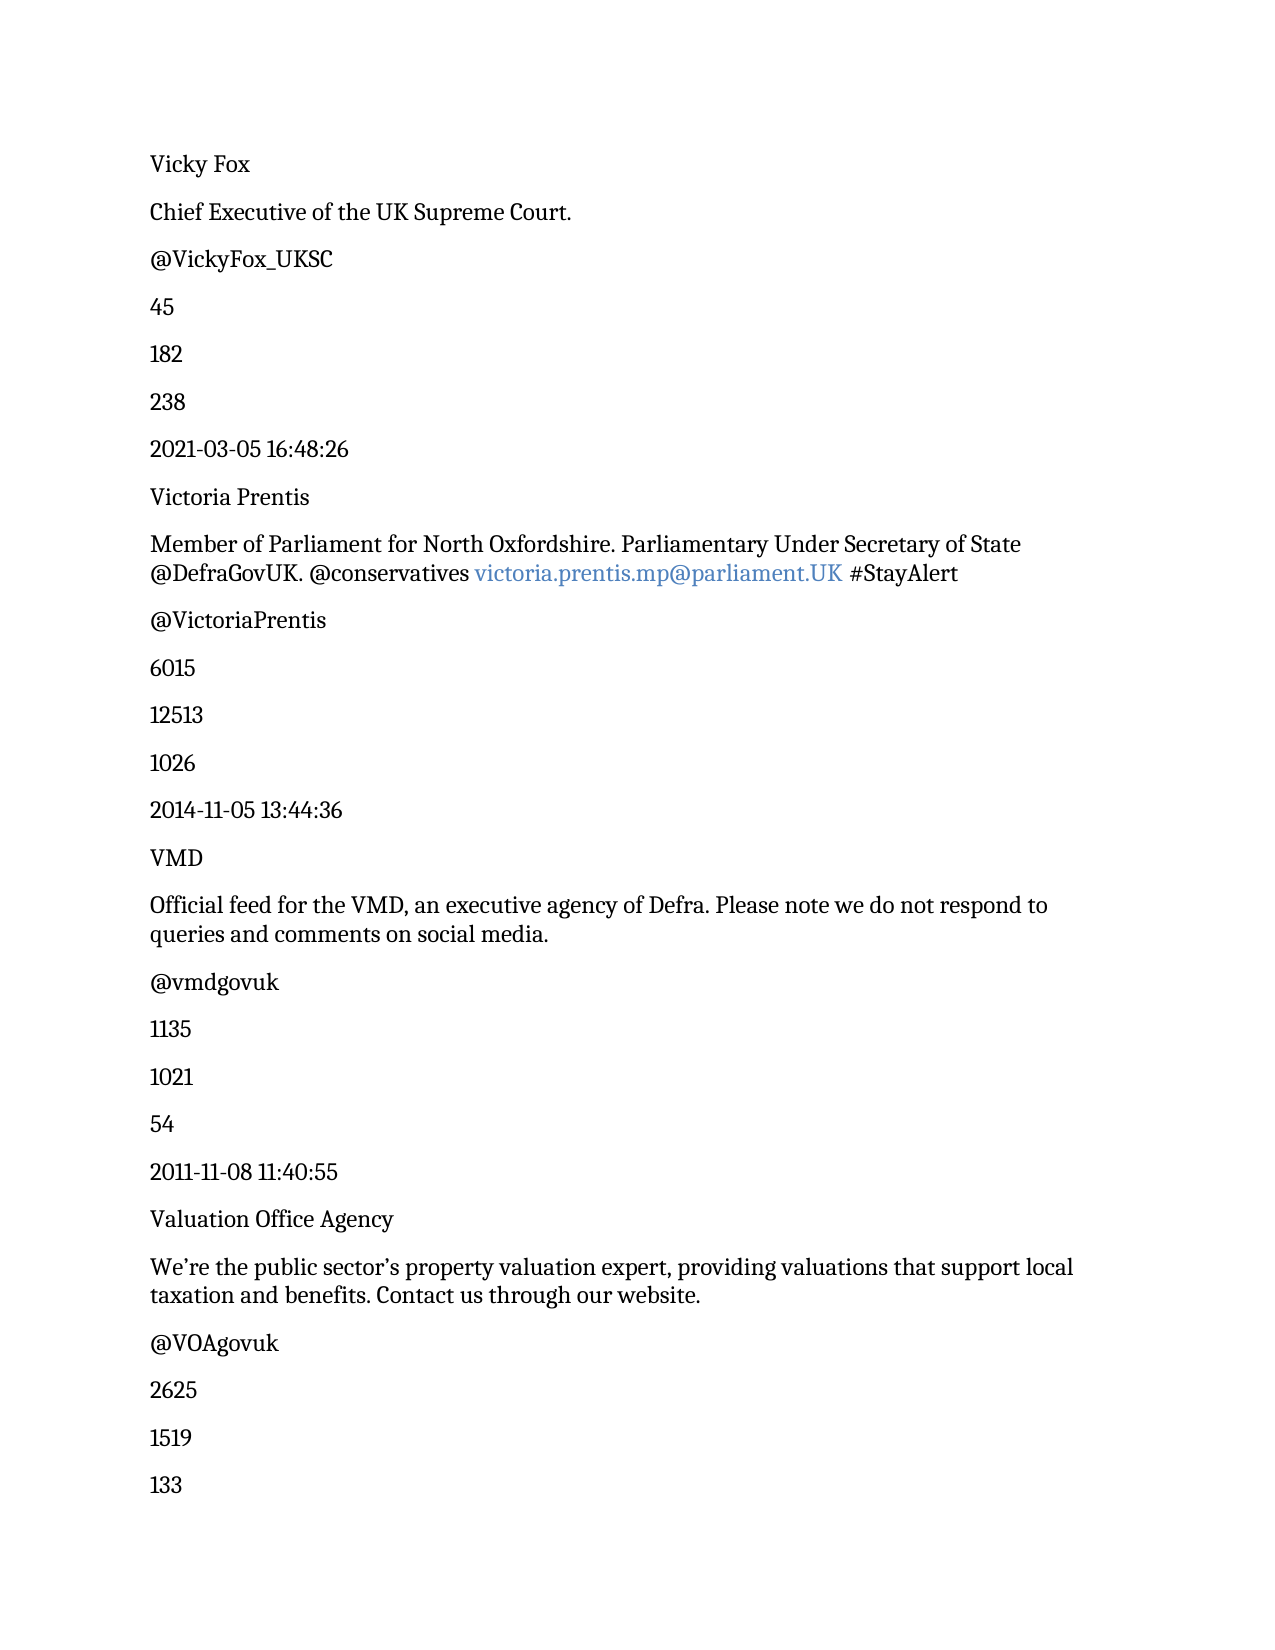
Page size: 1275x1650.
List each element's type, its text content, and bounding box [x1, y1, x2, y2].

text 6015 [150, 654, 1125, 682]
text Vicky Fox [150, 150, 1125, 179]
text 2011-11-08 11:40:55 [150, 1157, 1125, 1186]
text 2625 [150, 1376, 1125, 1405]
text @VickyFox_UKSC [150, 245, 1125, 274]
text 1021 [150, 1062, 1125, 1091]
text 2021-03-05 16:48:26 [150, 435, 1125, 464]
text Member of Parliament for North Oxfordshire. Parliamentary Under Secretary of State @DefraGovUK. @conservatives victoria.prentis.mp@parliament.UK #StayAlert [150, 530, 1125, 587]
text Chief Executive of the UK Supreme Court. [150, 197, 1125, 226]
text Victoria Prentis [150, 482, 1125, 511]
text We’re the public sector’s property valuation expert, providing valuations that support local taxation and benefits. Contact us through our website. [150, 1252, 1125, 1310]
text 1135 [150, 1015, 1125, 1044]
text @VictoriaPrentis [150, 606, 1125, 635]
text @VOAgovuk [150, 1329, 1125, 1357]
text 54 [150, 1110, 1125, 1139]
text 12513 [150, 701, 1125, 730]
text 2014-11-05 13:44:36 [150, 796, 1125, 825]
text VMD [150, 844, 1125, 872]
text Valuation Office Agency [150, 1205, 1125, 1234]
text 182 [150, 340, 1125, 369]
text 45 [150, 292, 1125, 321]
text 238 [150, 387, 1125, 416]
text 1519 [150, 1424, 1125, 1452]
text 1026 [150, 749, 1125, 777]
text @vmdgovuk [150, 967, 1125, 996]
text 133 [150, 1471, 1125, 1500]
text Official feed for the VMD, an executive agency of Defra. Please note we do not respond to queries and comments on social media. [150, 891, 1125, 949]
